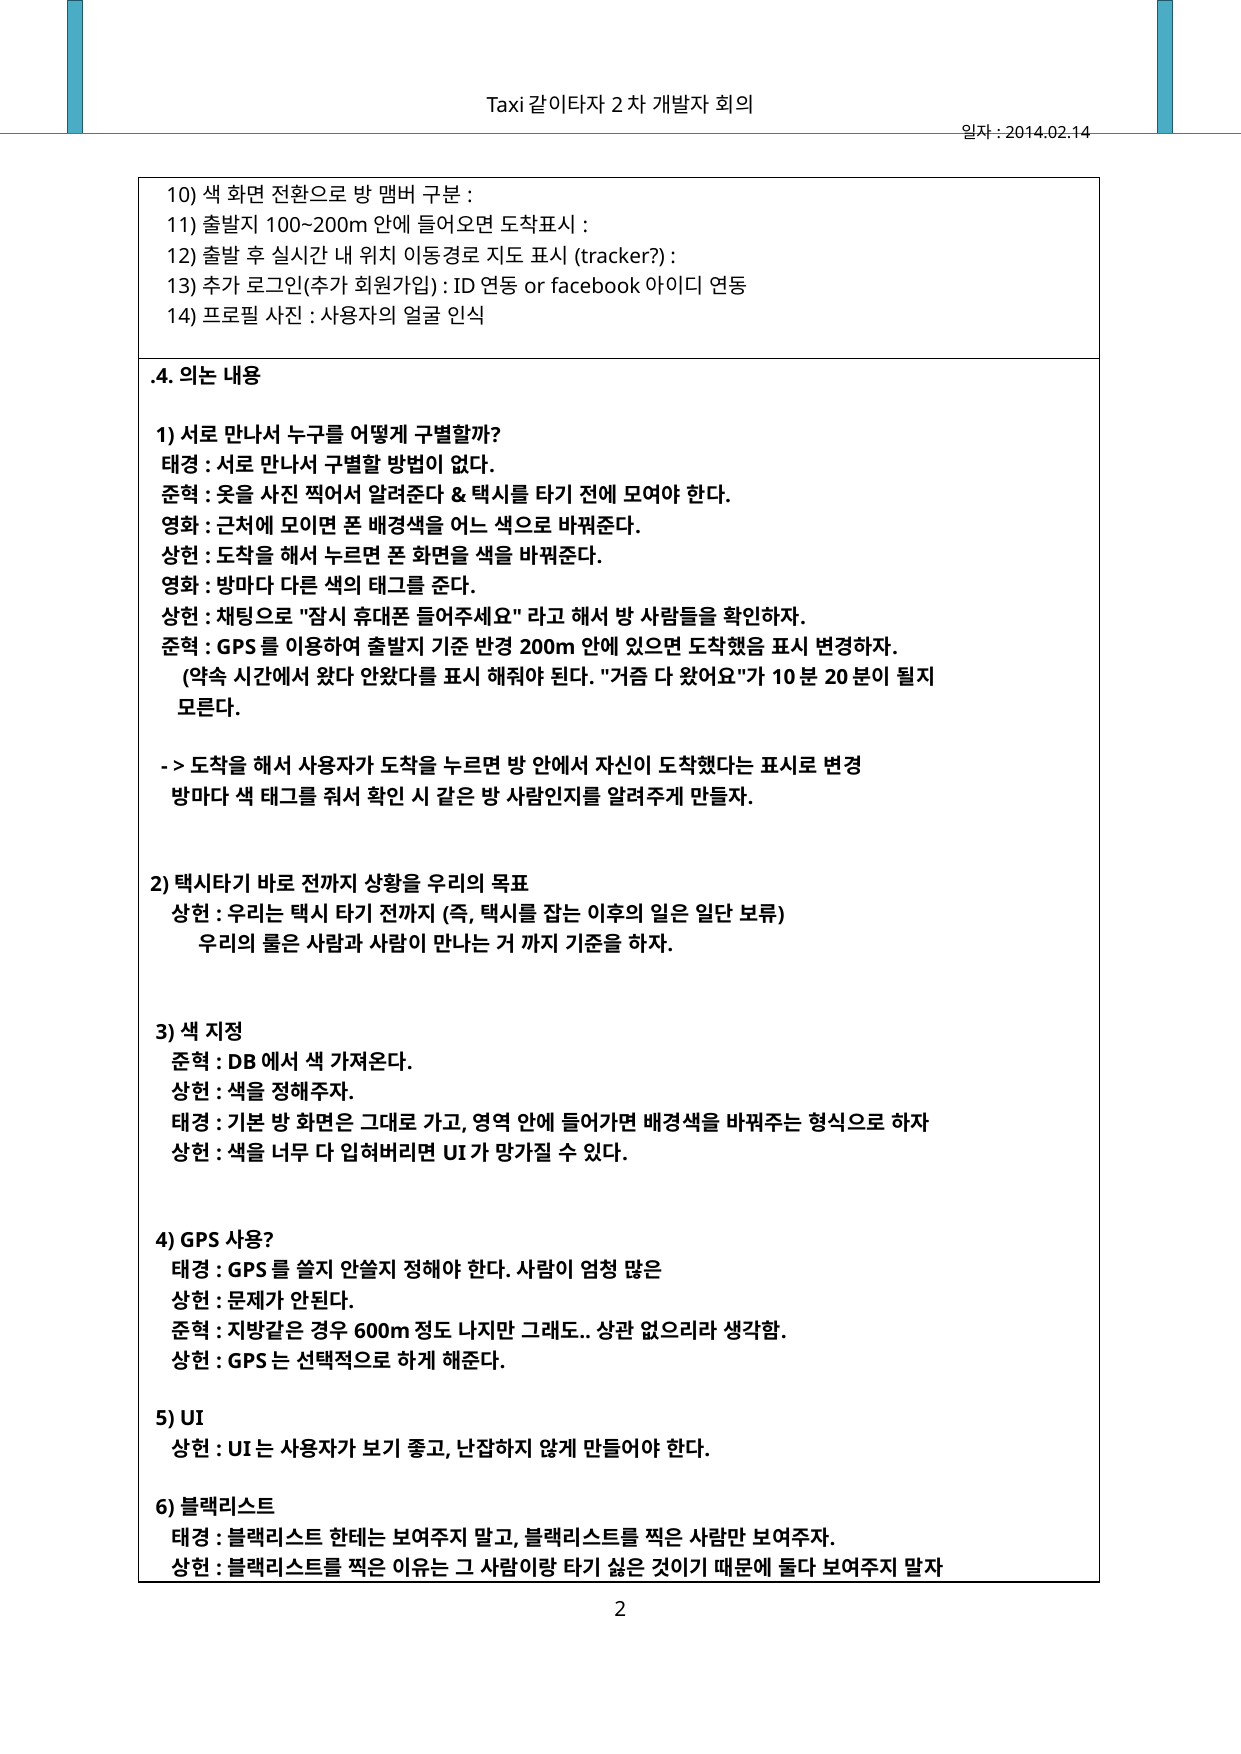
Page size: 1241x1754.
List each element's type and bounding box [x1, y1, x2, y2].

table_cell [139, 178, 1099, 358]
table_cell [139, 359, 1099, 1581]
